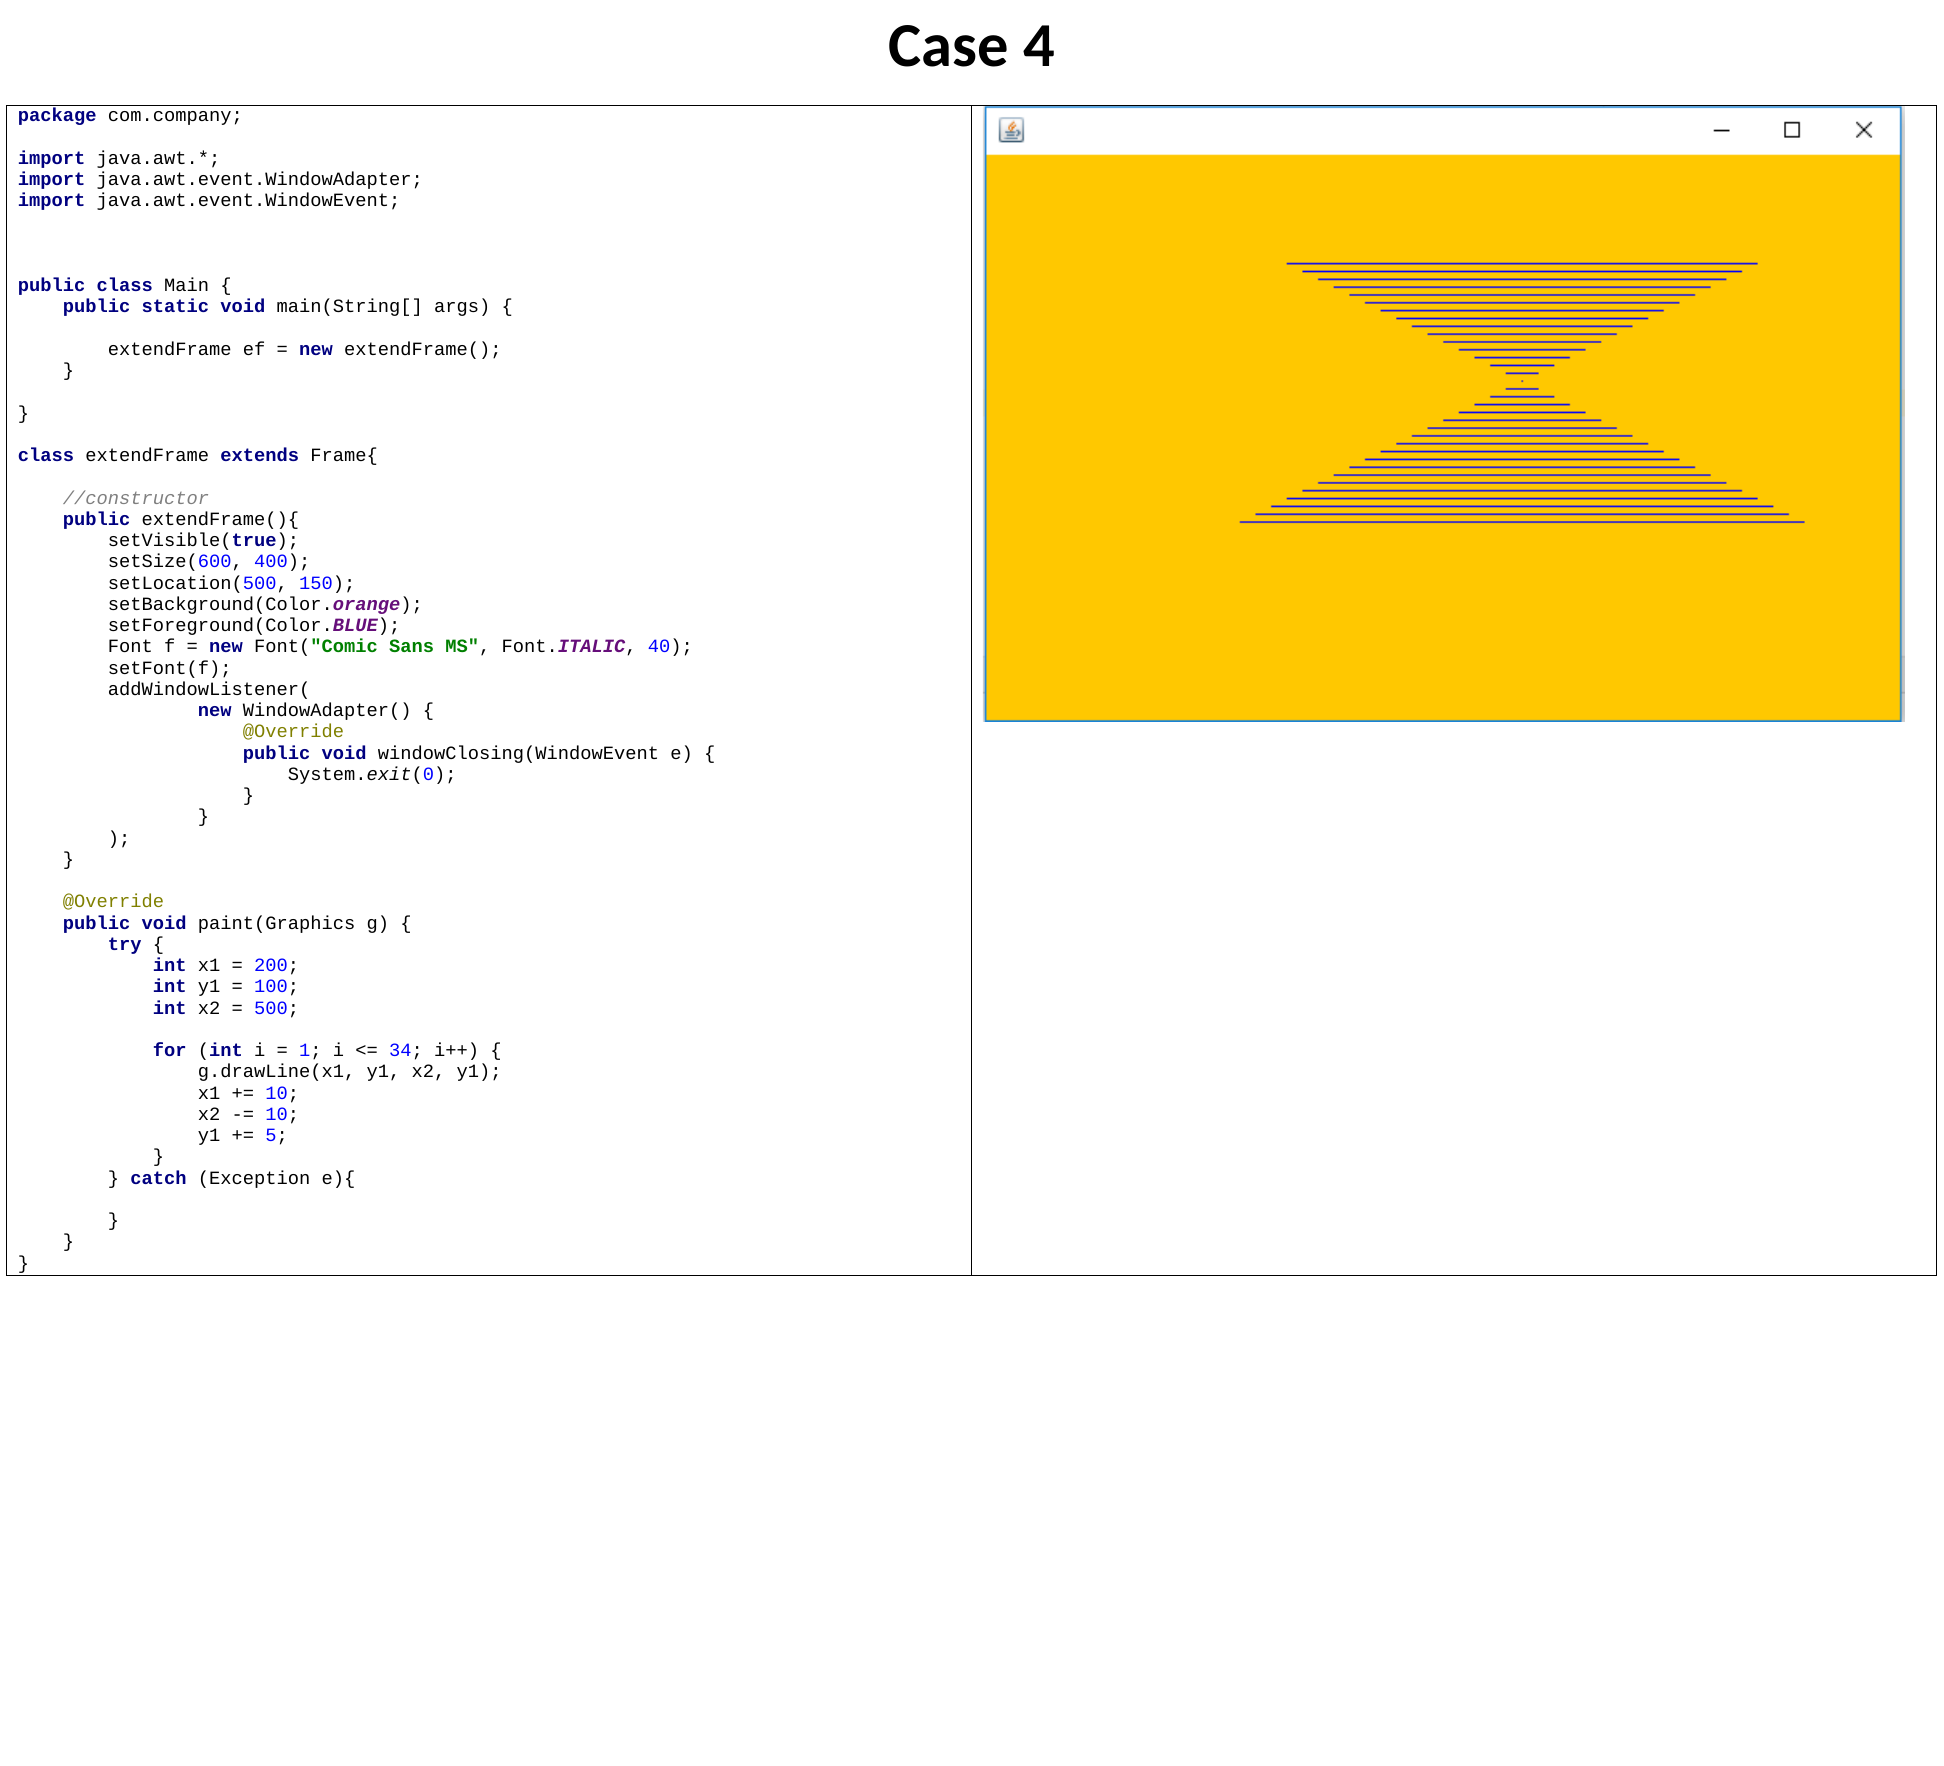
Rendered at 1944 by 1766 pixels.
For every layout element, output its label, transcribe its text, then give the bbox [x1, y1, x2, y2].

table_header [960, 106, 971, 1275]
table_header [972, 106, 1936, 1275]
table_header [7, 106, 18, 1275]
text Case 4 [6, 6, 1937, 82]
